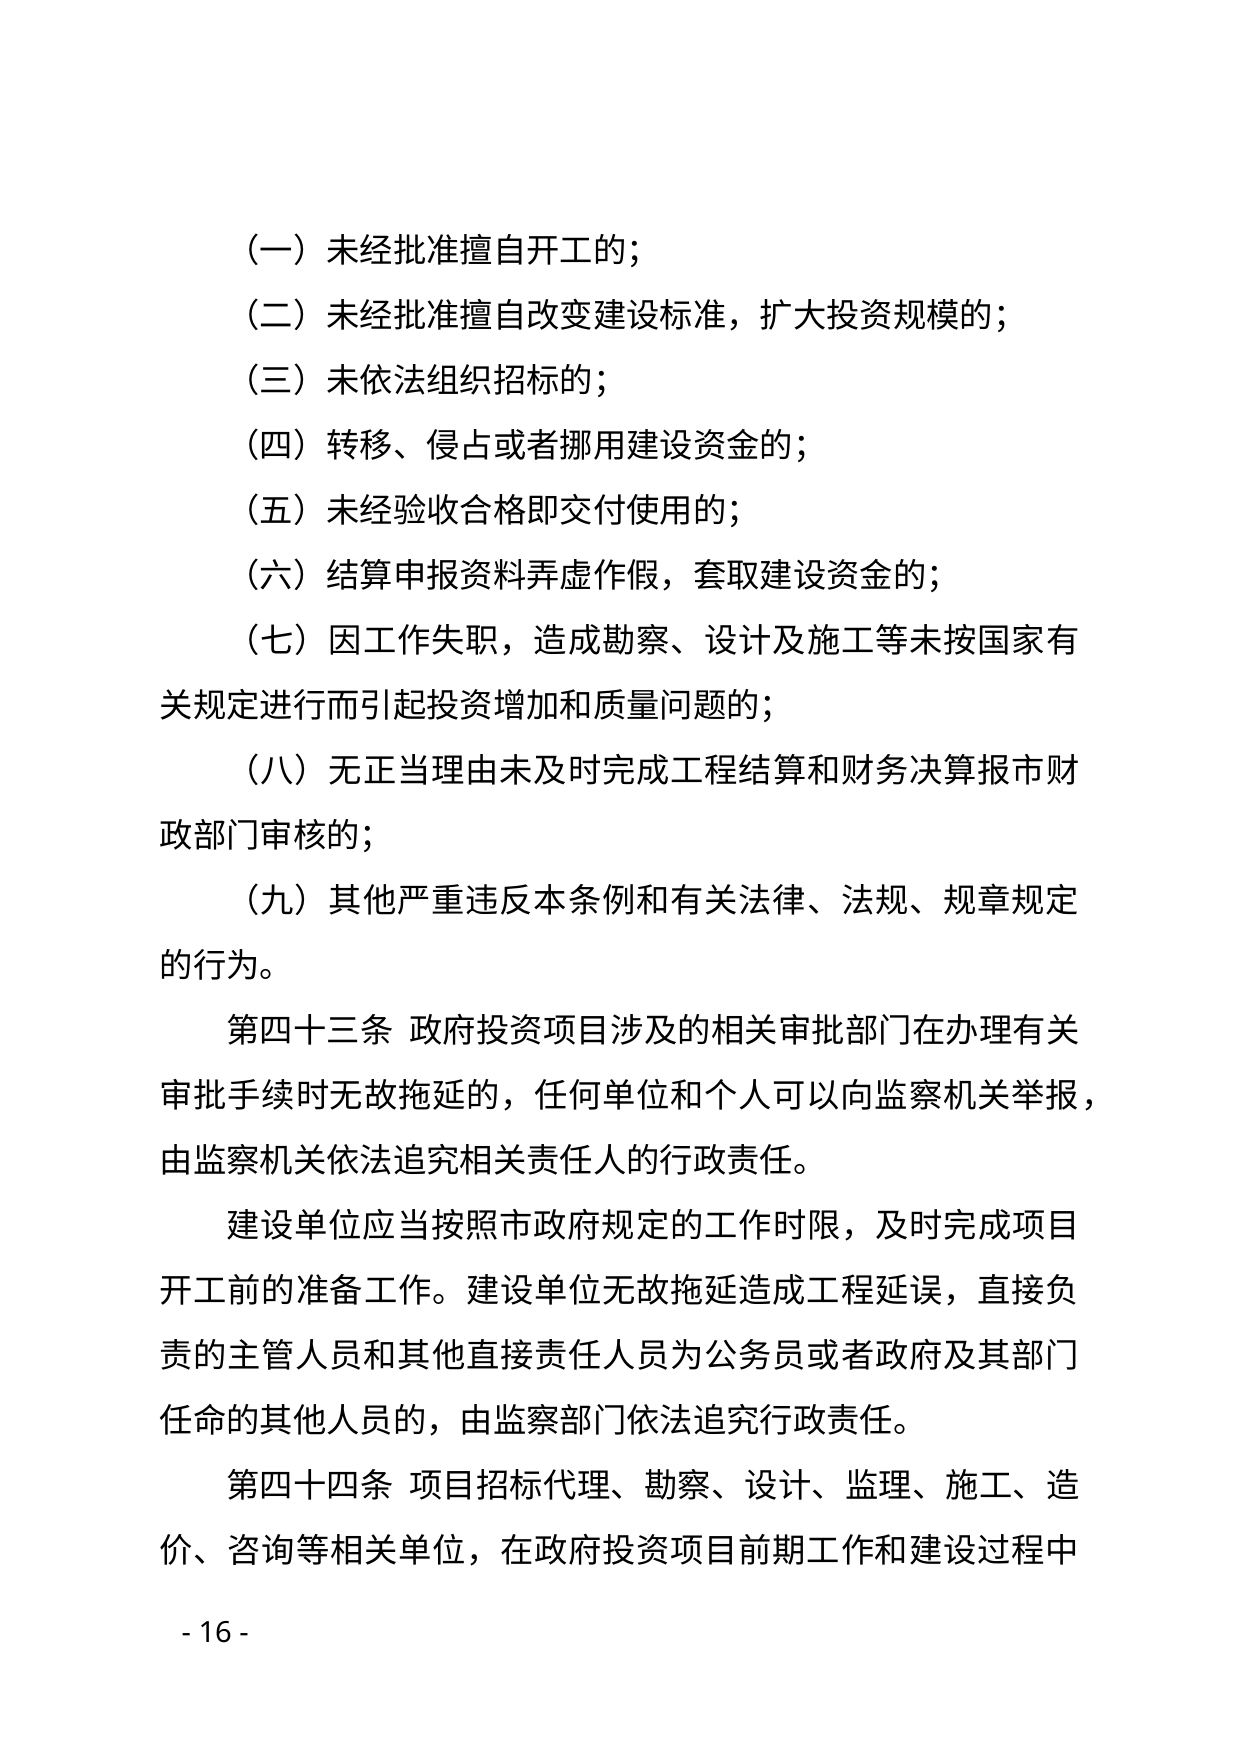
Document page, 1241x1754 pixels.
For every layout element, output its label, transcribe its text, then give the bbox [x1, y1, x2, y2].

text （七）因工作失职，造成勘察、设计及施工等未按国家有关规定进行而引起投资增加和质量问题的； [159, 605, 1081, 735]
text （八）无正当理由未及时完成工程结算和财务决算报市财政部门审核的； [159, 735, 1081, 865]
text （六）结算申报资料弄虚作假，套取建设资金的； [159, 540, 1081, 605]
text 建设单位应当按照市政府规定的工作时限，及时完成项目开工前的准备工作。建设单位无故拖延造成工程延误，直接负责的主管人员和其他直接责任人员为公务员或者政府及其部门任命的其他人员的，由监察部门依法追究行政责任。 [159, 1190, 1081, 1450]
text （一）未经批准擅自开工的； [159, 215, 1081, 280]
text （九）其他严重违反本条例和有关法律、法规、规章规定的行为。 [159, 865, 1081, 995]
text 第四十三条 政府投资项目涉及的相关审批部门在办理有关审批手续时无故拖延的，任何单位和个人可以向监察机关举报，由监察机关依法追究相关责任人的行政责任。 [159, 995, 1081, 1190]
text （二）未经批准擅自改变建设标准，扩大投资规模的； [159, 280, 1081, 345]
text （五）未经验收合格即交付使用的； [159, 475, 1081, 540]
text （四）转移、侵占或者挪用建设资金的； [159, 410, 1081, 475]
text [159, 1450, 1081, 1580]
text （三）未依法组织招标的； [159, 345, 1081, 410]
